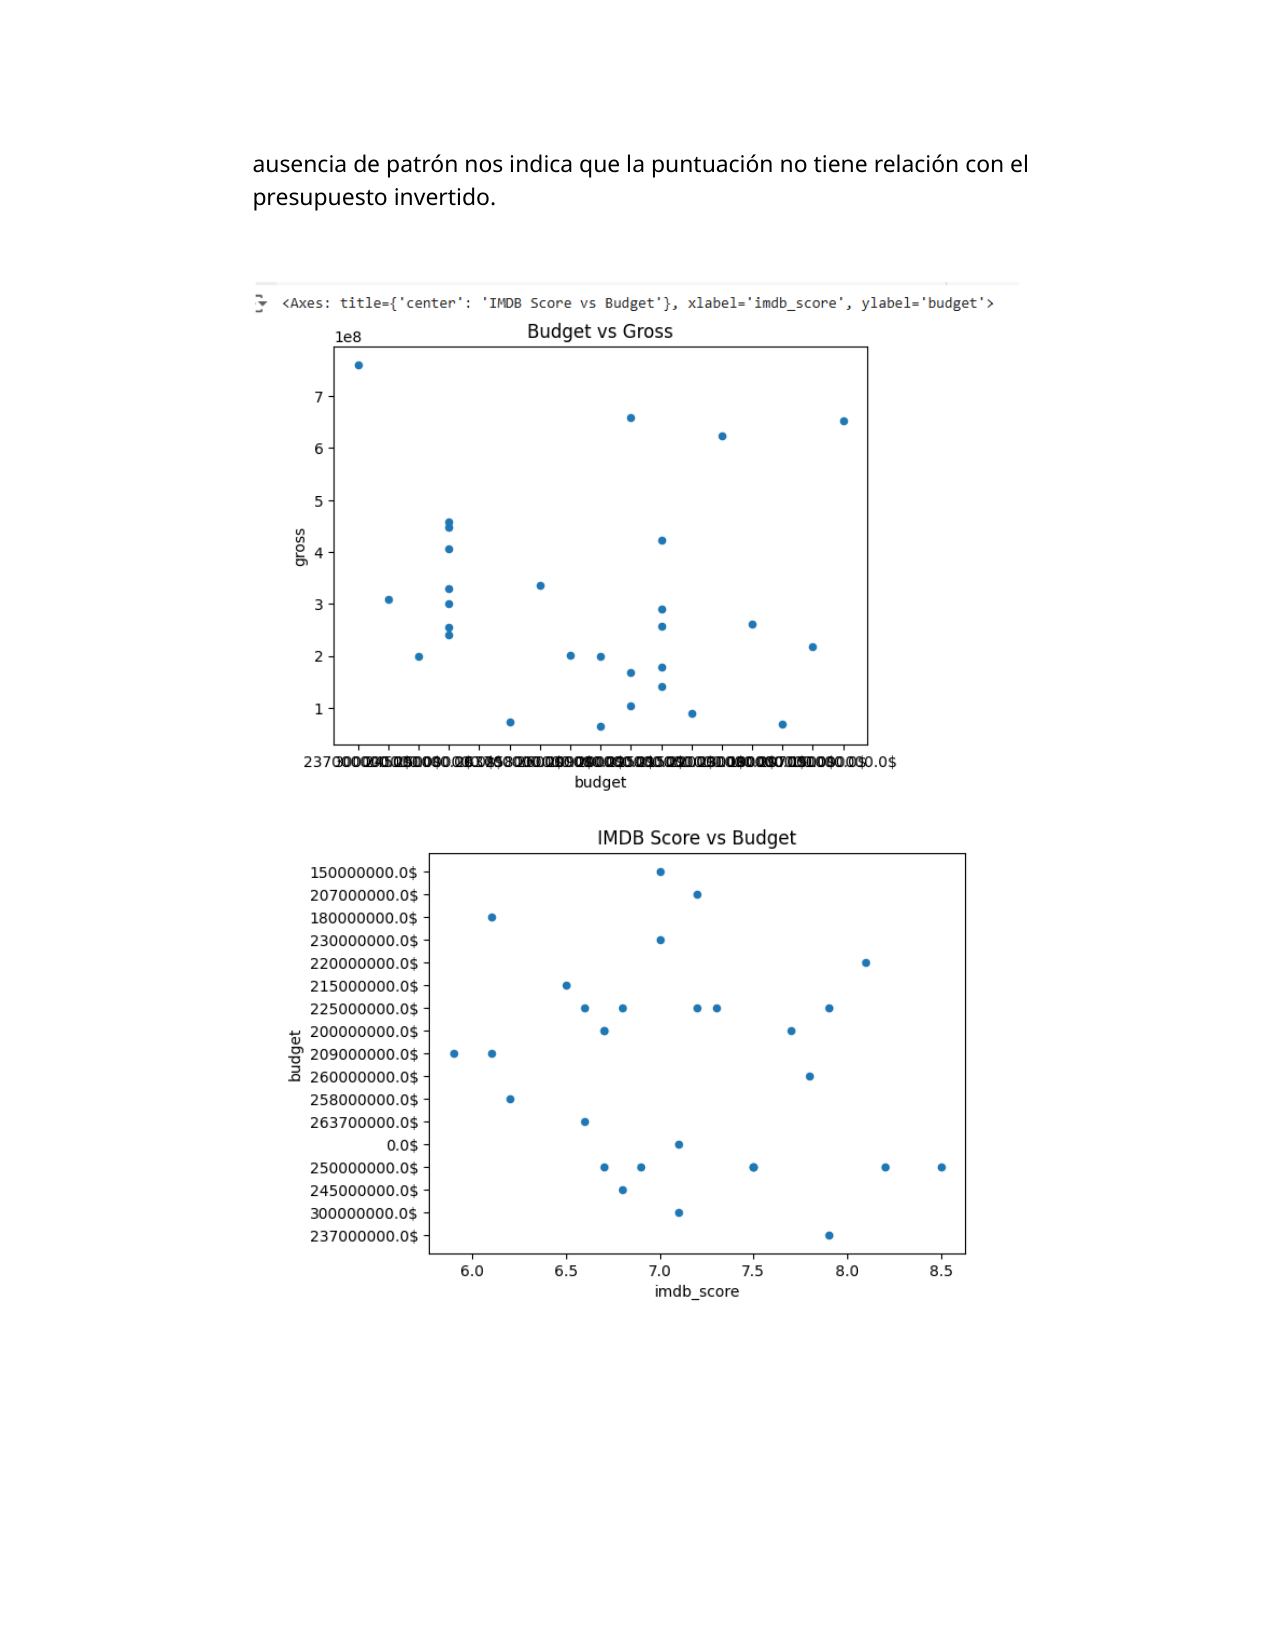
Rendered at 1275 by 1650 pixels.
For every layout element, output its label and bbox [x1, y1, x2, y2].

picture [244, 812, 1031, 1313]
list [215, 148, 1098, 213]
picture [255, 282, 1020, 794]
